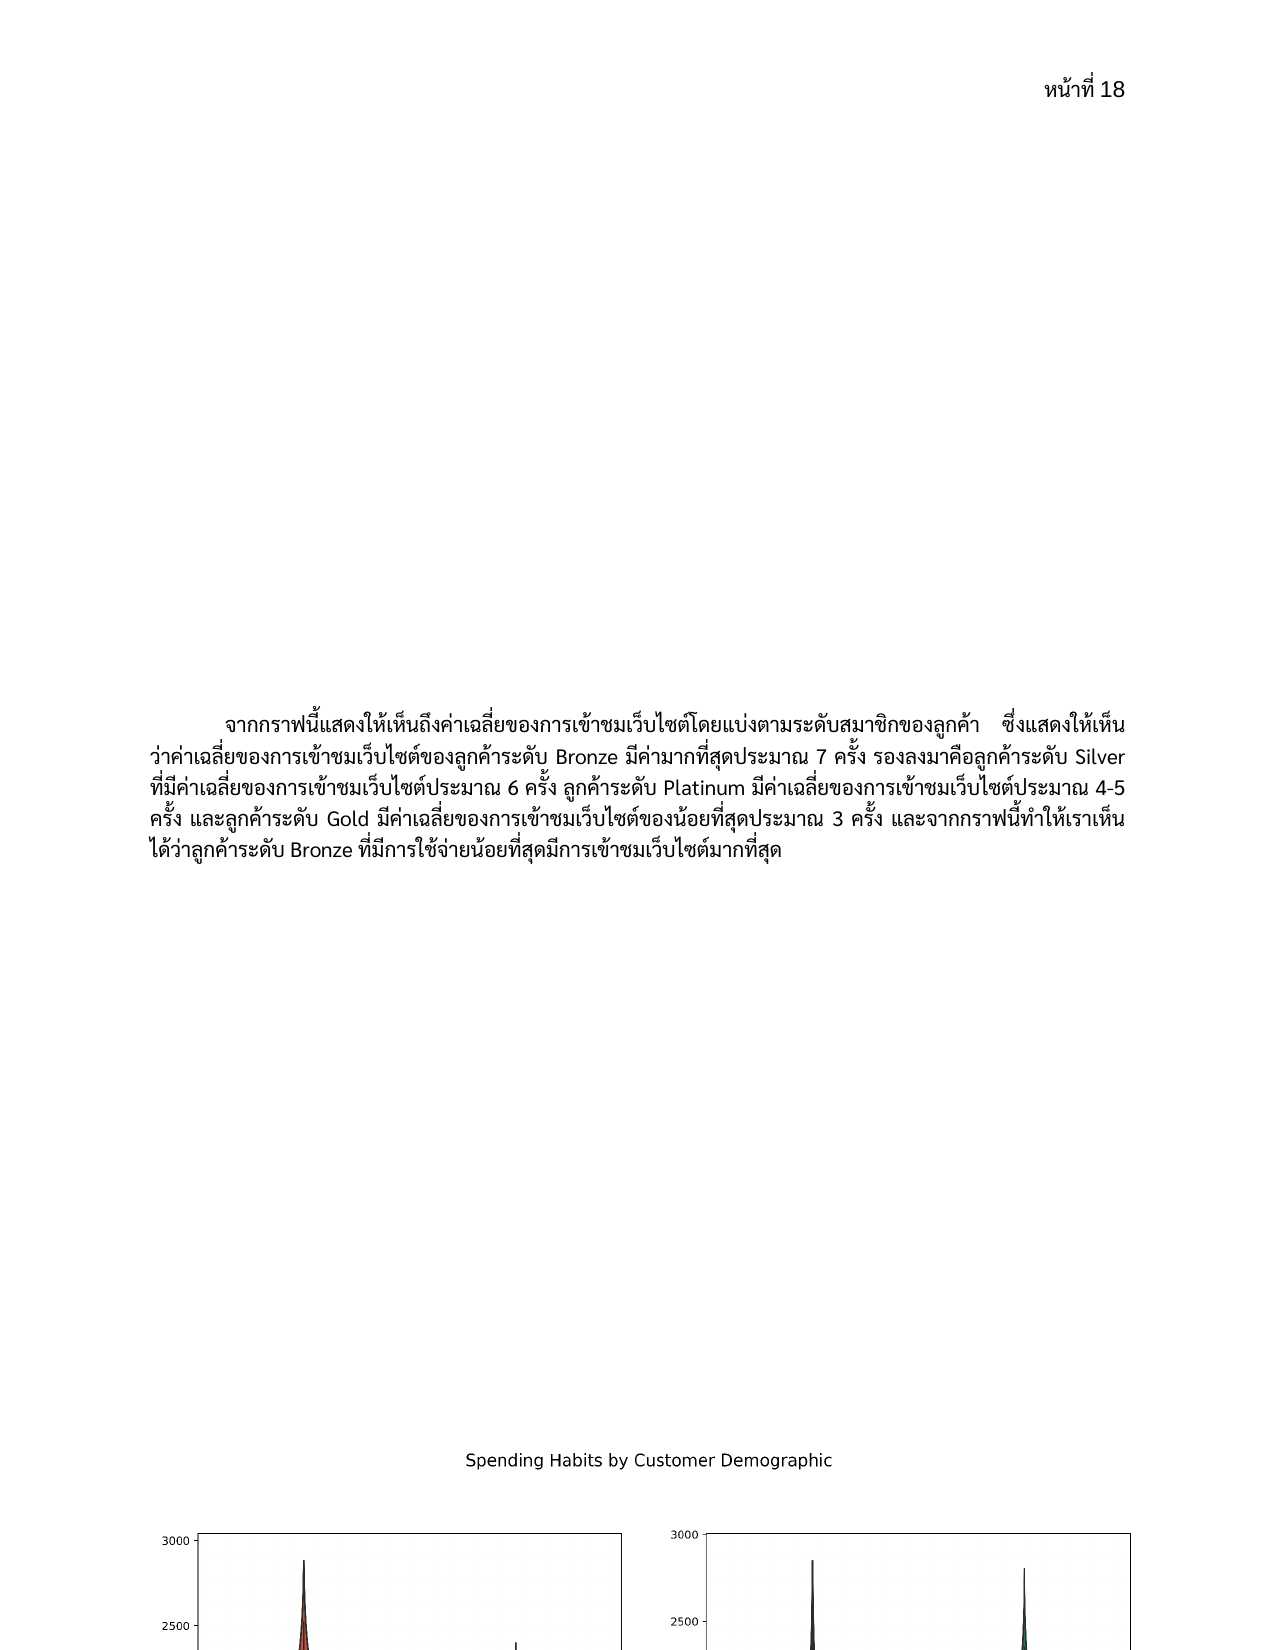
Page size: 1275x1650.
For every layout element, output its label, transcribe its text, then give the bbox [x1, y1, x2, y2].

picture [136, 1445, 1138, 1650]
text จากกราฟนี้แสดงให้เห็นถึงค่าเฉลี่ยของการเข้าชมเว็บไซต์โดยแบ่งตามระดับสมาชิกของลูกค้า ซึ่งแสดงให้เห็นว่าค่าเฉลี่ยของการเข้าชมเว็บไซต์ของลูกค้าระดับ Bronze มีค่ามากที่สุดประมาณ 7 ครั้ง รองลงมาคือลูกค้าระดับ Silver ที่มีค่าเฉลี่ยของการเข้าชมเว็บไซต์ประมาณ 6 ครั้ง ลูกค้าระดับ Platinum มีค่าเฉลี่ยของการเข้าชมเว็บไซต์ประมาณ 4-5 ครั้ง และลูกค้าระดับ Gold มีค่าเฉลี่ยของการเข้าชมเว็บไซต์ของน้อยที่สุดประมาณ 3 ครั้ง และจากกราฟนี้ทำให้เราเห็นได้ว่าลูกค้าระดับ Bronze ที่มีการใช้จ่ายน้อยที่สุดมีการเข้าชมเว็บไซต์มากที่สุด [150, 711, 1125, 862]
